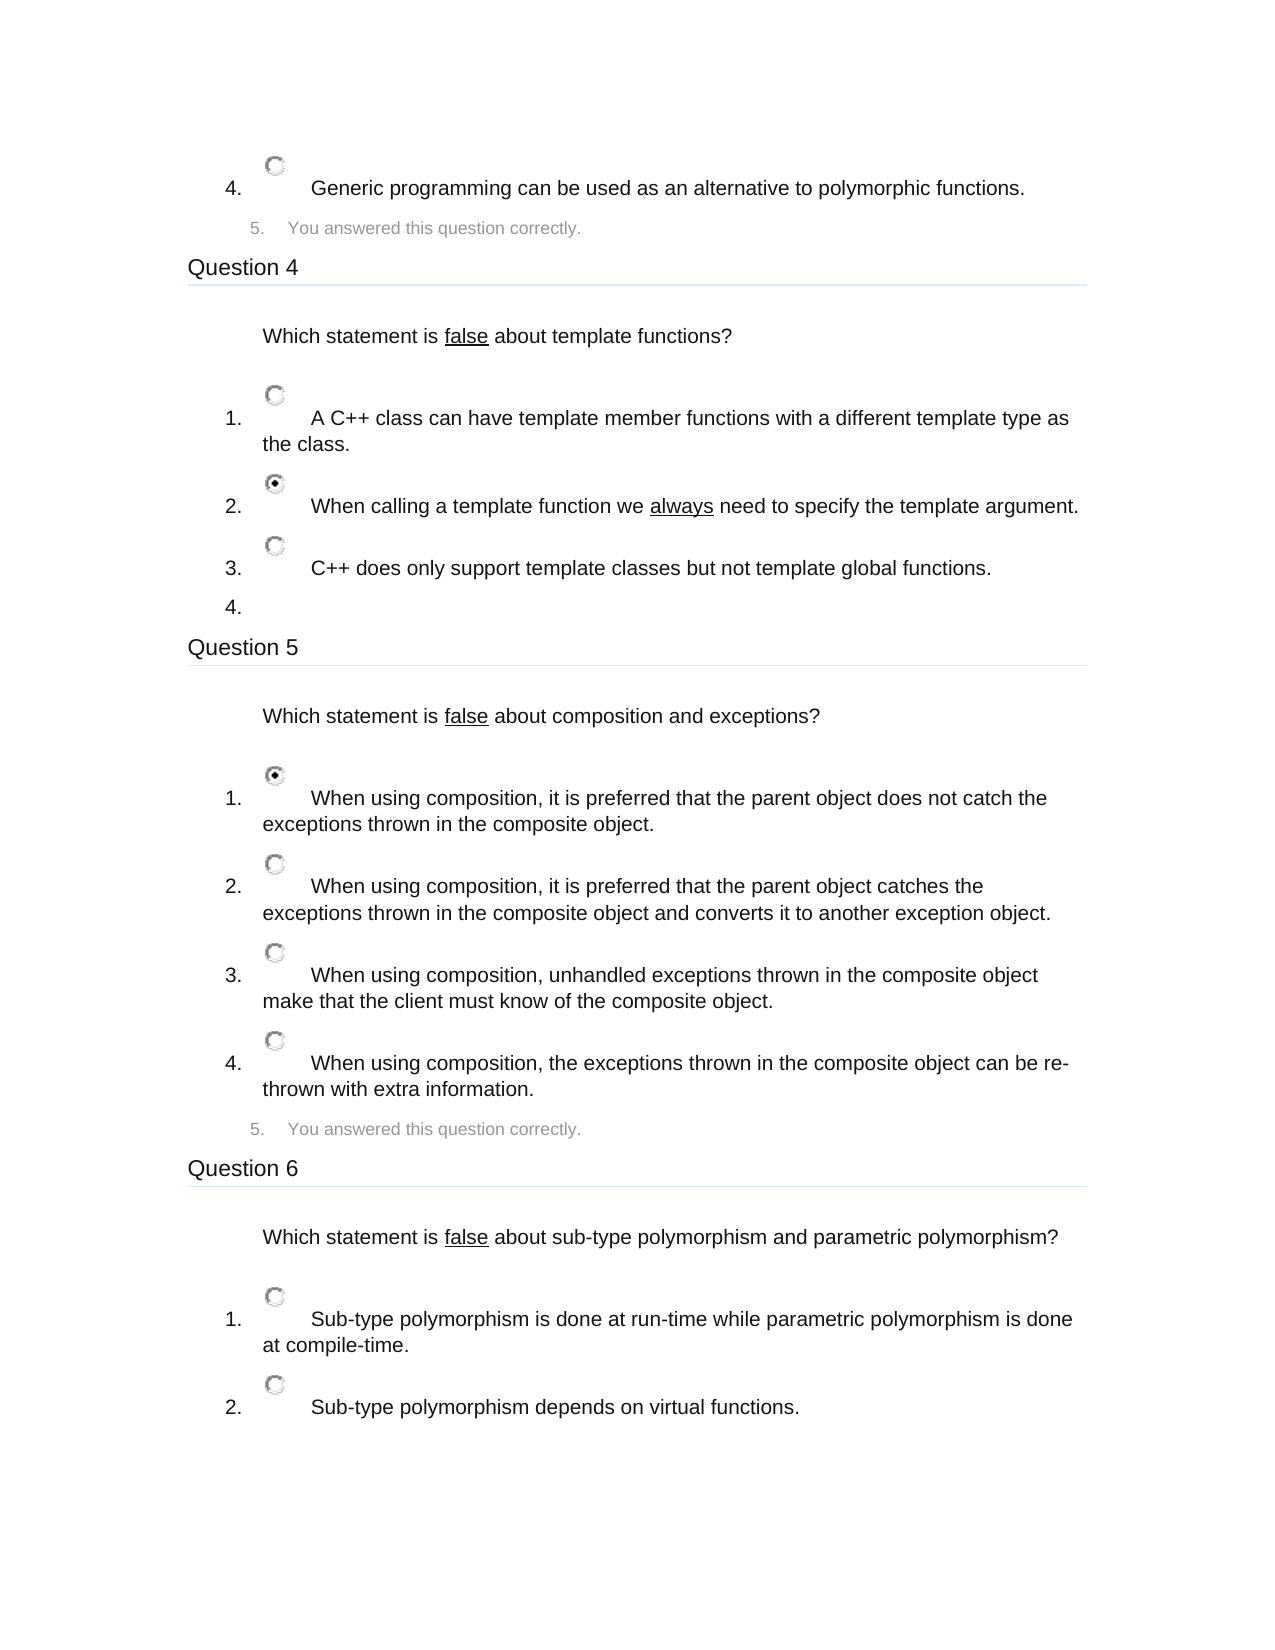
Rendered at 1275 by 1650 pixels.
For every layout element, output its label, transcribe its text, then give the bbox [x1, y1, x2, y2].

list When using composition, it is preferred that the parent object does not catch the exceptions thrown in the composite object. [225, 760, 1087, 836]
list C++ does only support template classes but not template global functions. [225, 530, 1087, 580]
text Question 5 [187, 634, 1087, 666]
text Question 6 [187, 1155, 1087, 1187]
list You answered this question correctly. [250, 1113, 1087, 1139]
list When calling a template function we always need to specify the template argument. [225, 468, 1087, 518]
text Which statement is false about composition and exceptions? [262, 702, 1087, 728]
text Which statement is false about sub-type polymorphism and parametric polymorphism? [262, 1223, 1087, 1249]
list A C++ class can have template member functions with a different template type as the class. [225, 380, 1087, 456]
text Question 4 [187, 254, 1087, 286]
list Sub-type polymorphism depends on virtual functions. [225, 1369, 1087, 1419]
list When using composition, it is preferred that the parent object catches the exceptions thrown in the composite object and converts it to another exception object. [225, 848, 1087, 924]
list When using composition, unhandled exceptions thrown in the composite object make that the client must know of the composite object. [225, 937, 1087, 1013]
list You answered this question correctly. [250, 212, 1087, 238]
list When using composition, the exceptions thrown in the composite object can be re-thrown with extra information. [225, 1025, 1087, 1101]
list Sub-type polymorphism is done at run-time while parametric polymorphism is done at compile-time. [225, 1281, 1087, 1357]
text Which statement is false about template functions? [262, 321, 1087, 347]
list Generic programming can be used as an alternative to polymorphic functions. [225, 150, 1087, 200]
